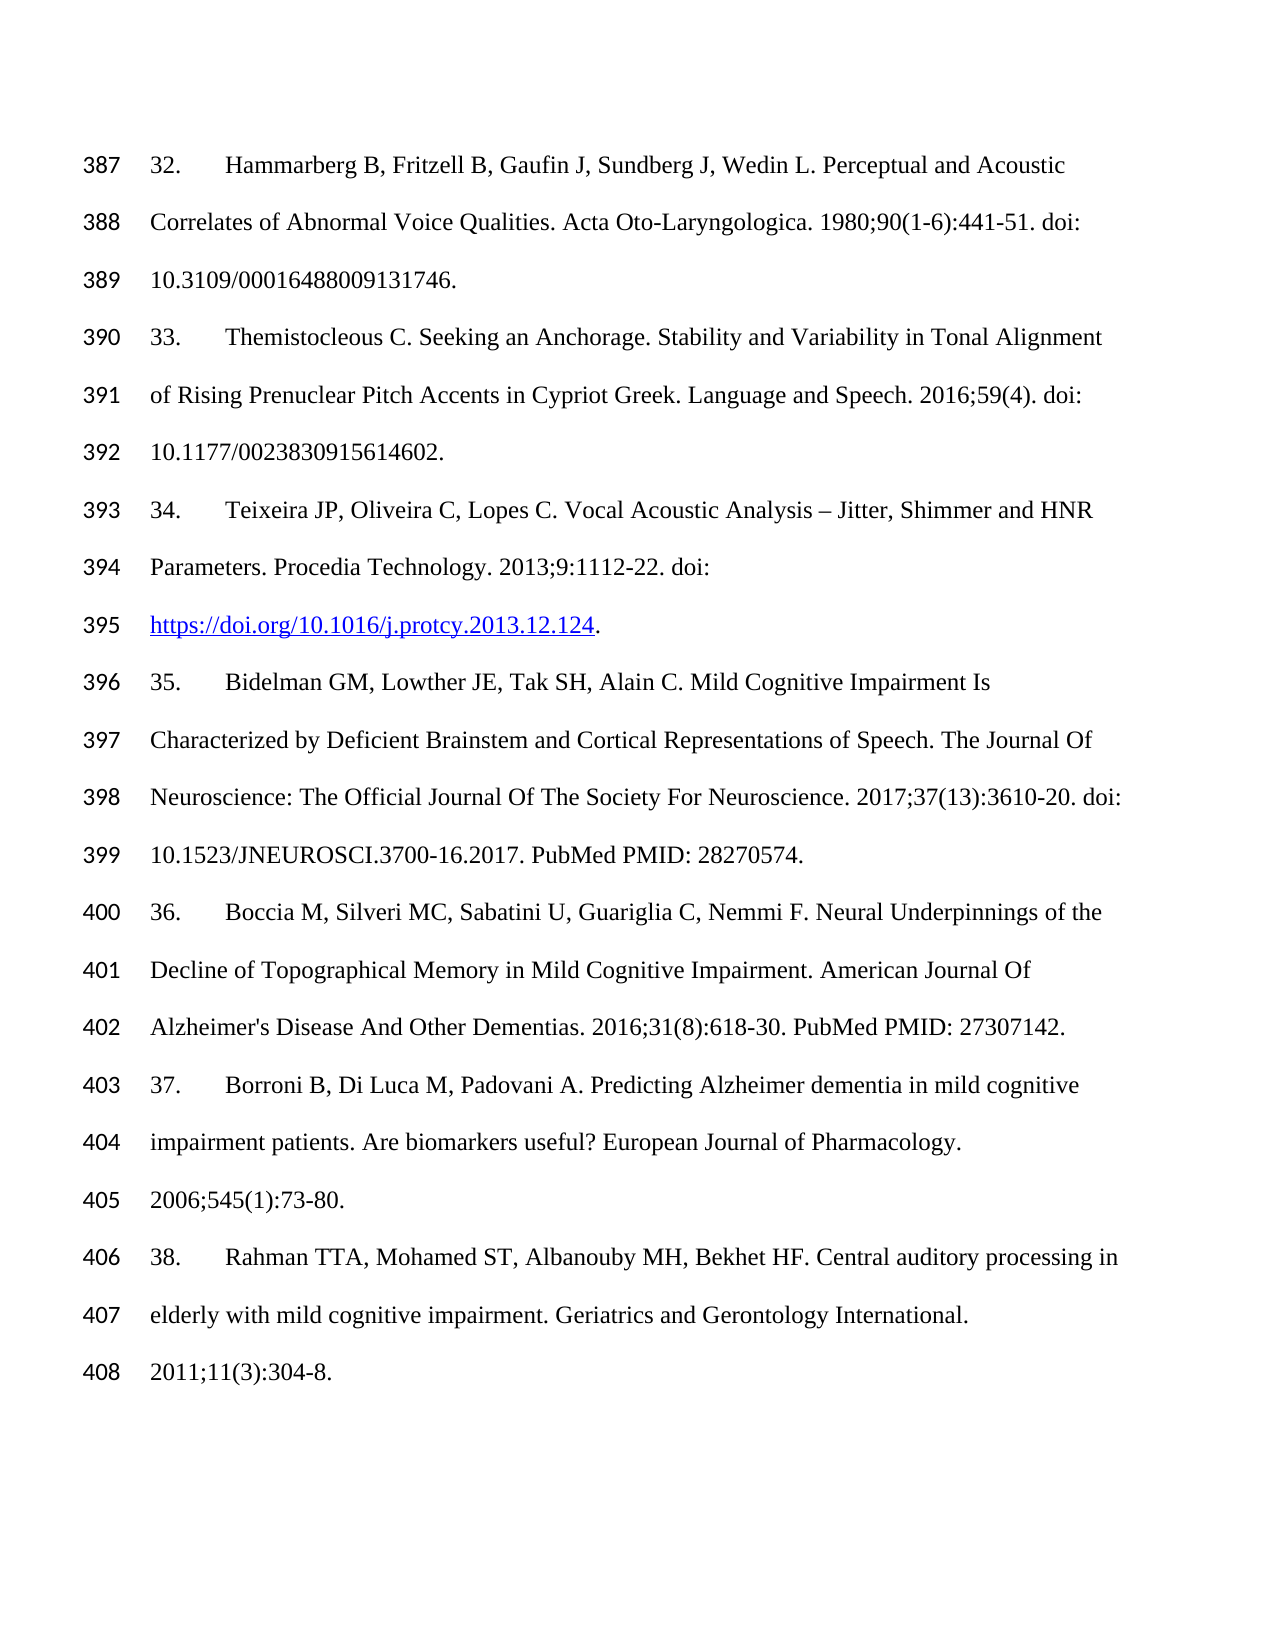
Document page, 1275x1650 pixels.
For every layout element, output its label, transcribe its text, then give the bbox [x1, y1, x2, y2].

text 36. Boccia M, Silveri MC, Sabatini U, Guariglia C, Nemmi F. Neural Underpinnings of the Decline of Topographical Memory in Mild Cognitive Impairment. American Journal Of Alzheimer's Disease And Other Dementias. 2016;31(8):618-30. PubMed PMID: 27307142. [150, 897, 1125, 1041]
text 38. Rahman TTA, Mohamed ST, Albanouby MH, Bekhet HF. Central auditory processing in elderly with mild cognitive impairment. Geriatrics and Gerontology International. 2011;11(3):304-8. [150, 1242, 1125, 1386]
text 32. Hammarberg B, Fritzell B, Gaufin J, Sundberg J, Wedin L. Perceptual and Acoustic Correlates of Abnormal Voice Qualities. Acta Oto-Laryngologica. 1980;90(1-6):441-51. doi: 10.3109/00016488009131746. [150, 150, 1125, 294]
text 34. Teixeira JP, Oliveira C, Lopes C. Vocal Acoustic Analysis – Jitter, Shimmer and HNR Parameters. Procedia Technology. 2013;9:1112-22. doi: https://doi.org/10.1016/j.protcy.2013.12.124. [150, 495, 1125, 639]
text 33. Themistocleous C. Seeking an Anchorage. Stability and Variability in Tonal Alignment of Rising Prenuclear Pitch Accents in Cypriot Greek. Language and Speech. 2016;59(4). doi: 10.1177/0023830915614602. [150, 322, 1125, 466]
text 35. Bidelman GM, Lowther JE, Tak SH, Alain C. Mild Cognitive Impairment Is Characterized by Deficient Brainstem and Cortical Representations of Speech. The Journal Of Neuroscience: The Official Journal Of The Society For Neuroscience. 2017;37(13):3610-20. doi: 10.1523/JNEUROSCI.3700-16.2017. PubMed PMID: 28270574. [150, 667, 1125, 869]
text 37. Borroni B, Di Luca M, Padovani A. Predicting Alzheimer dementia in mild cognitive impairment patients. Are biomarkers useful? European Journal of Pharmacology. 2006;545(1):73-80. [150, 1070, 1125, 1214]
